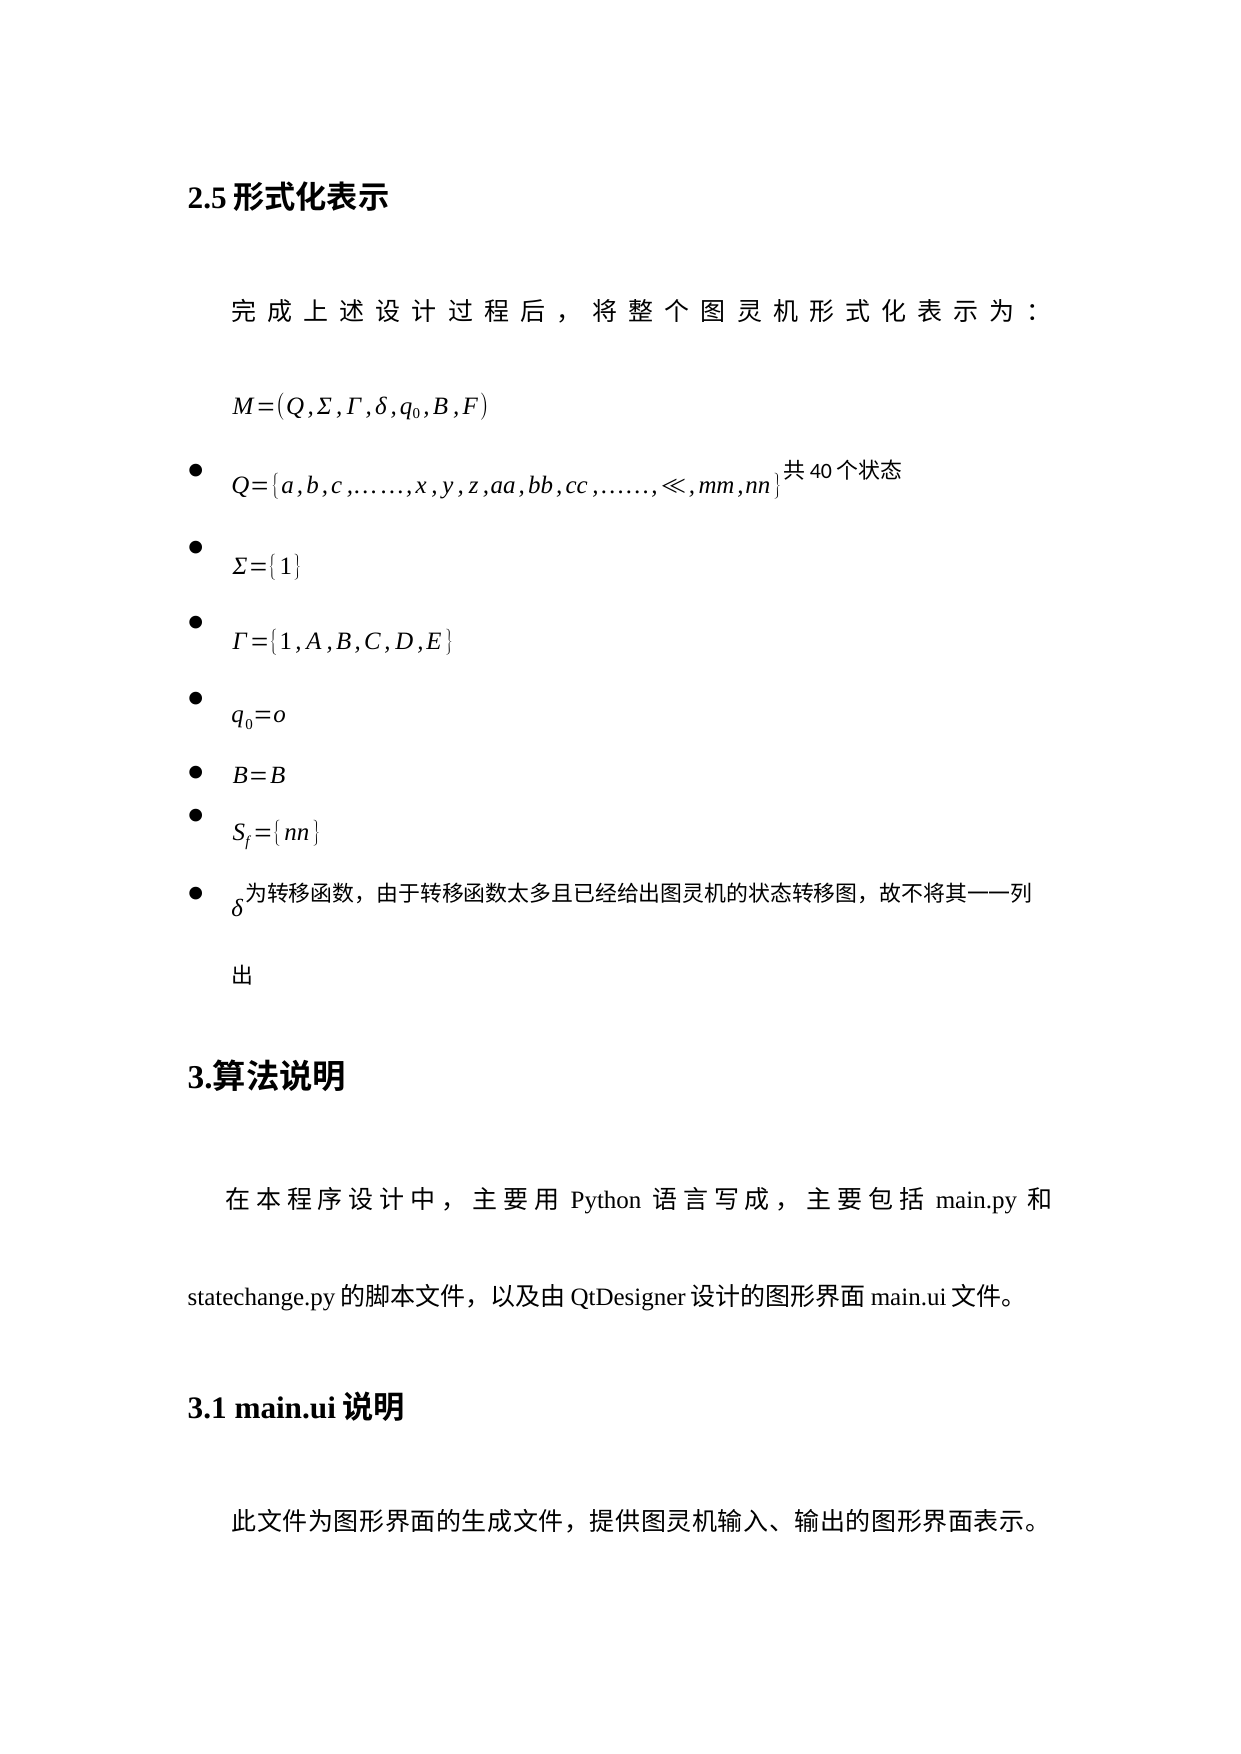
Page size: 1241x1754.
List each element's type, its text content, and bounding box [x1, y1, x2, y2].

list 完成上述设计过程后，将整个图灵机形式化表示为： [231, 277, 1053, 439]
subtitle 2.5形式化表示 [187, 162, 1053, 227]
subtitle 3.1 main.ui说明 [187, 1372, 1053, 1437]
list 共40个状态 [187, 453, 1053, 518]
subtitle 3.算法说明 [187, 1041, 1053, 1106]
text 在本程序设计中，主要用Python语言写成，主要包括main.py和statechange.py的脚本文件，以及由QtDesigner设计的图形界面main.ui文件。 [187, 1165, 1053, 1327]
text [187, 1487, 1053, 1552]
list 为转移函数，由于转移函数太多且已经给出图灵机的状态转移图，故不将其一一列出 [187, 876, 1053, 990]
